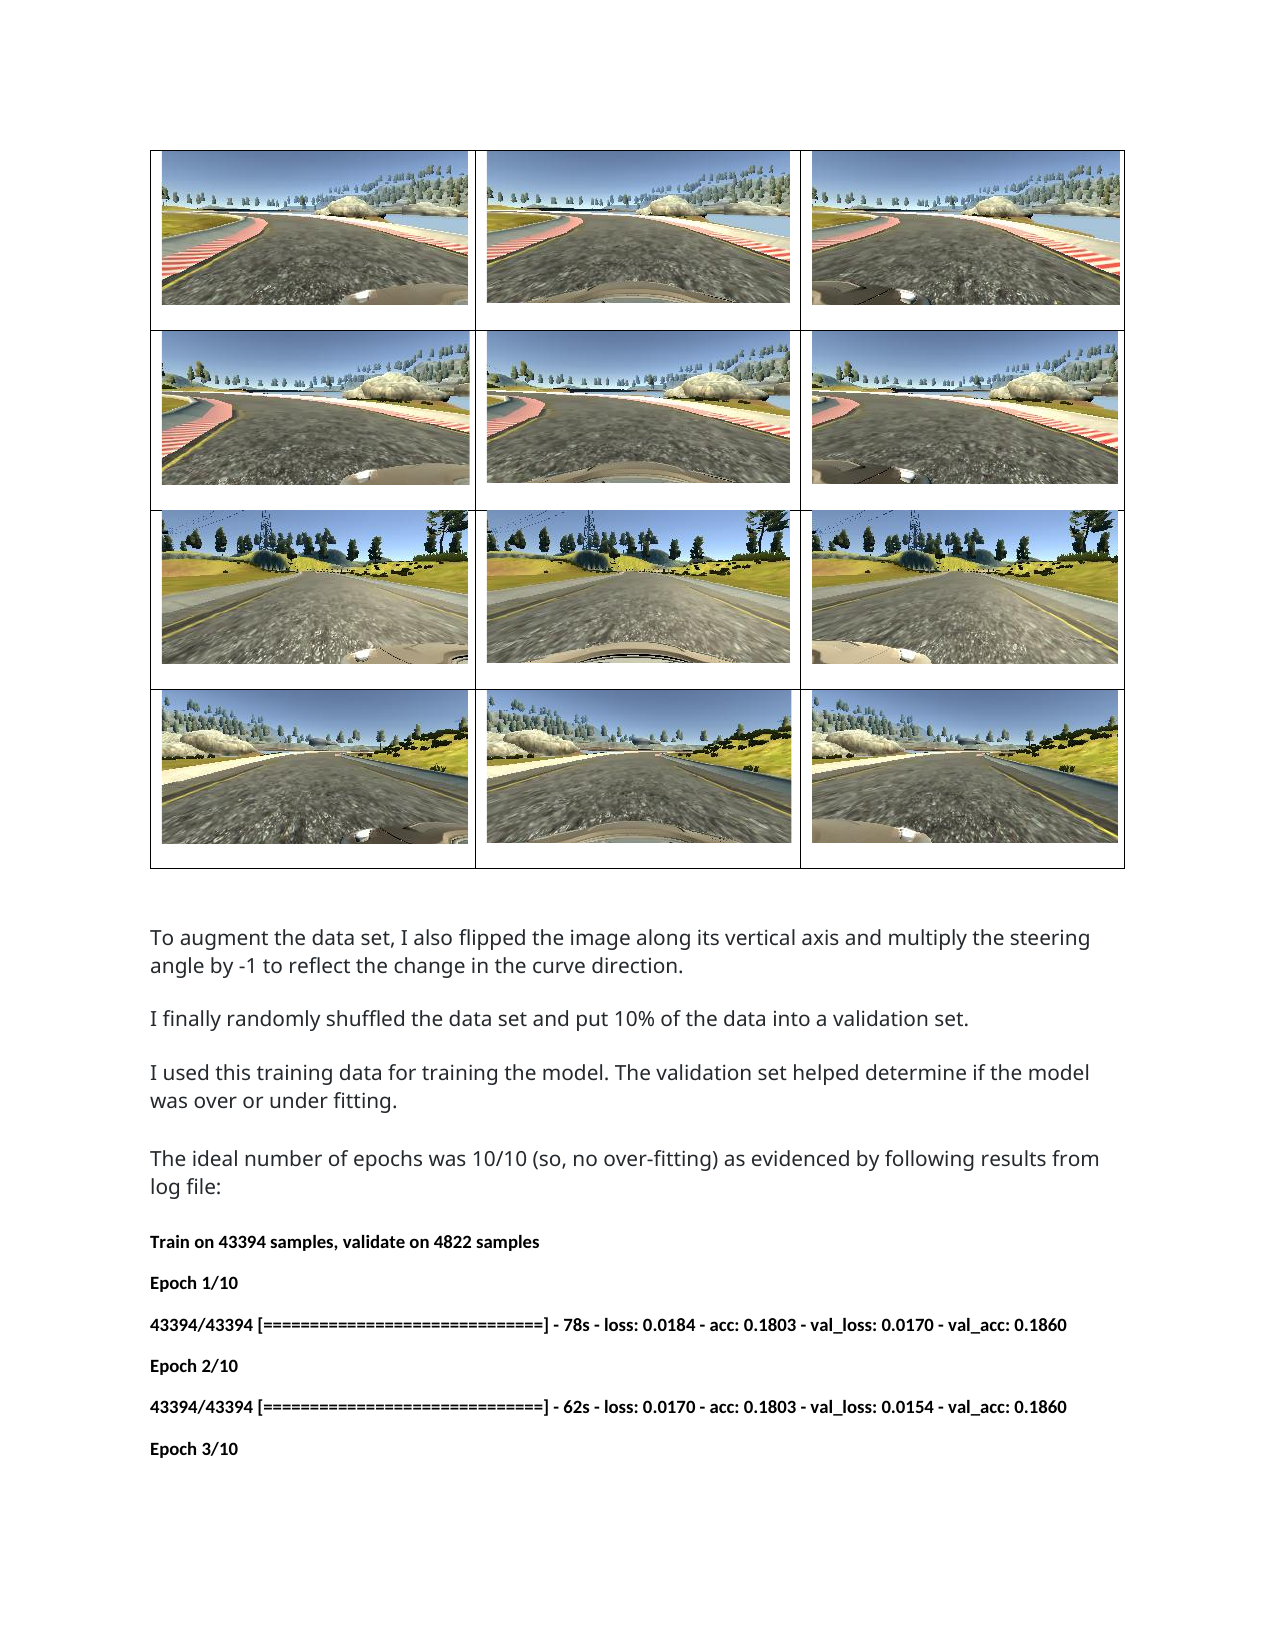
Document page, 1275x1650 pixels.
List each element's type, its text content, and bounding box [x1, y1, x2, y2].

text 43394/43394 [==============================] - 78s - loss: 0.0184 - acc: 0.1803 - val_loss: 0.0170 - val_acc: 0.1860 [150, 1313, 1125, 1336]
table_cell [476, 151, 800, 330]
table_cell [801, 151, 1124, 330]
text Epoch 2/10 [150, 1354, 1125, 1377]
table_cell [151, 511, 475, 689]
text To augment the data set, I also flipped the image along its vertical axis and multiply the steering angle by -1 to reflect the change in the curve direction. [684, 923, 1125, 979]
picture [812, 331, 1118, 484]
text 43394/43394 [==============================] - 62s - loss: 0.0170 - acc: 0.1803 - val_loss: 0.0154 - val_acc: 0.1860 [150, 1395, 1125, 1418]
picture [812, 690, 1118, 843]
picture [486, 510, 790, 663]
text The ideal number of epochs was 10/10 (so, no over-fitting) as evidenced by following results from log file: [150, 1144, 1125, 1201]
picture [161, 510, 468, 664]
picture [161, 151, 468, 305]
picture [486, 331, 790, 483]
text I finally randomly shuffled the data set and put 10% of the data into a validation set. [150, 1004, 1125, 1033]
text Train on 43394 samples, validate on 4822 samples [150, 1230, 1125, 1253]
text Epoch 1/10 [150, 1271, 1125, 1294]
picture [486, 690, 792, 843]
table_cell [151, 151, 475, 330]
table_cell [476, 511, 800, 689]
table_cell [476, 690, 800, 868]
table_cell [801, 690, 1124, 868]
table_cell [476, 331, 800, 510]
table_cell [801, 511, 1124, 689]
picture [161, 331, 470, 485]
table_cell [151, 690, 475, 868]
table_cell [801, 331, 1124, 510]
text I used this training data for training the model. The validation set helped determine if the model was over or under fitting. [150, 1058, 1125, 1115]
text Epoch 3/10 [150, 1437, 1125, 1460]
picture [161, 690, 468, 844]
picture [812, 151, 1120, 305]
picture [812, 510, 1118, 664]
picture [486, 151, 790, 303]
table_cell [151, 331, 475, 510]
